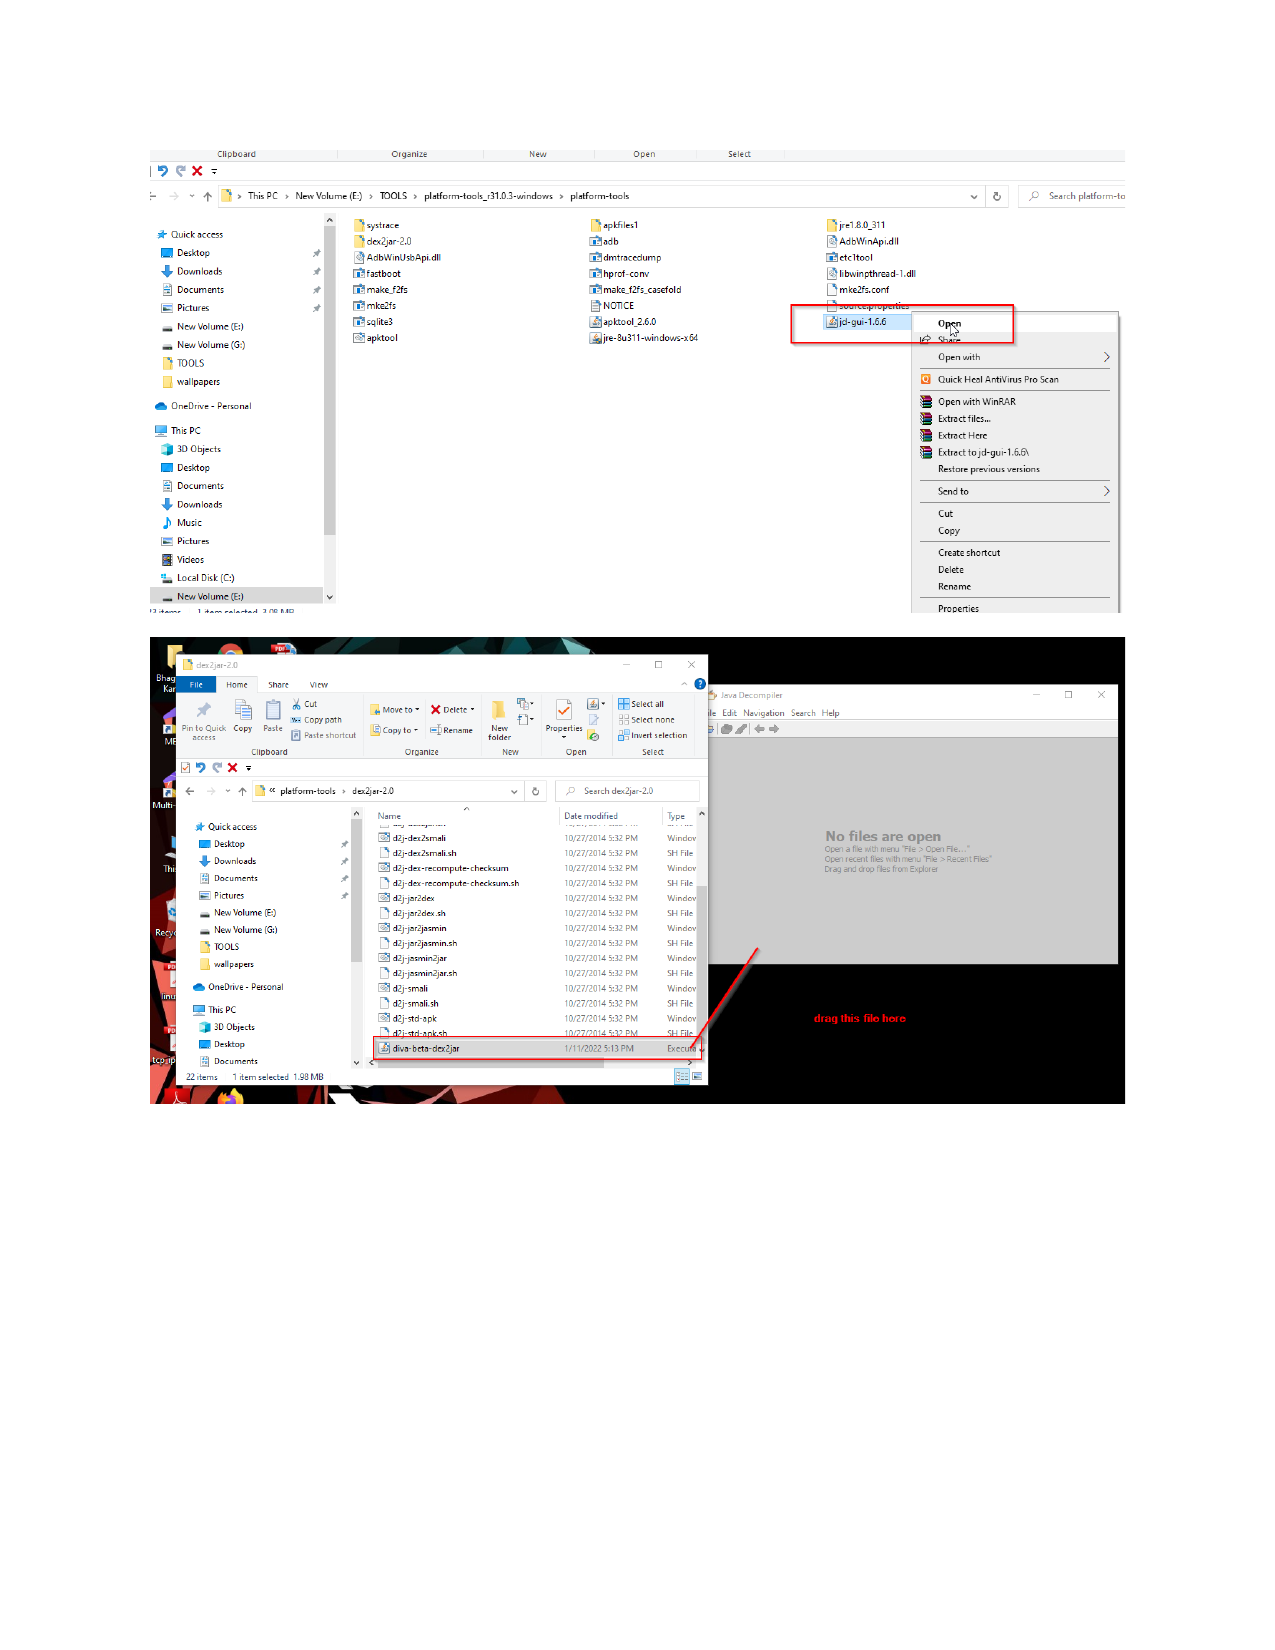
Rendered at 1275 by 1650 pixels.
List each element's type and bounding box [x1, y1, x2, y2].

picture [150, 637, 1125, 1104]
picture [150, 150, 1125, 613]
